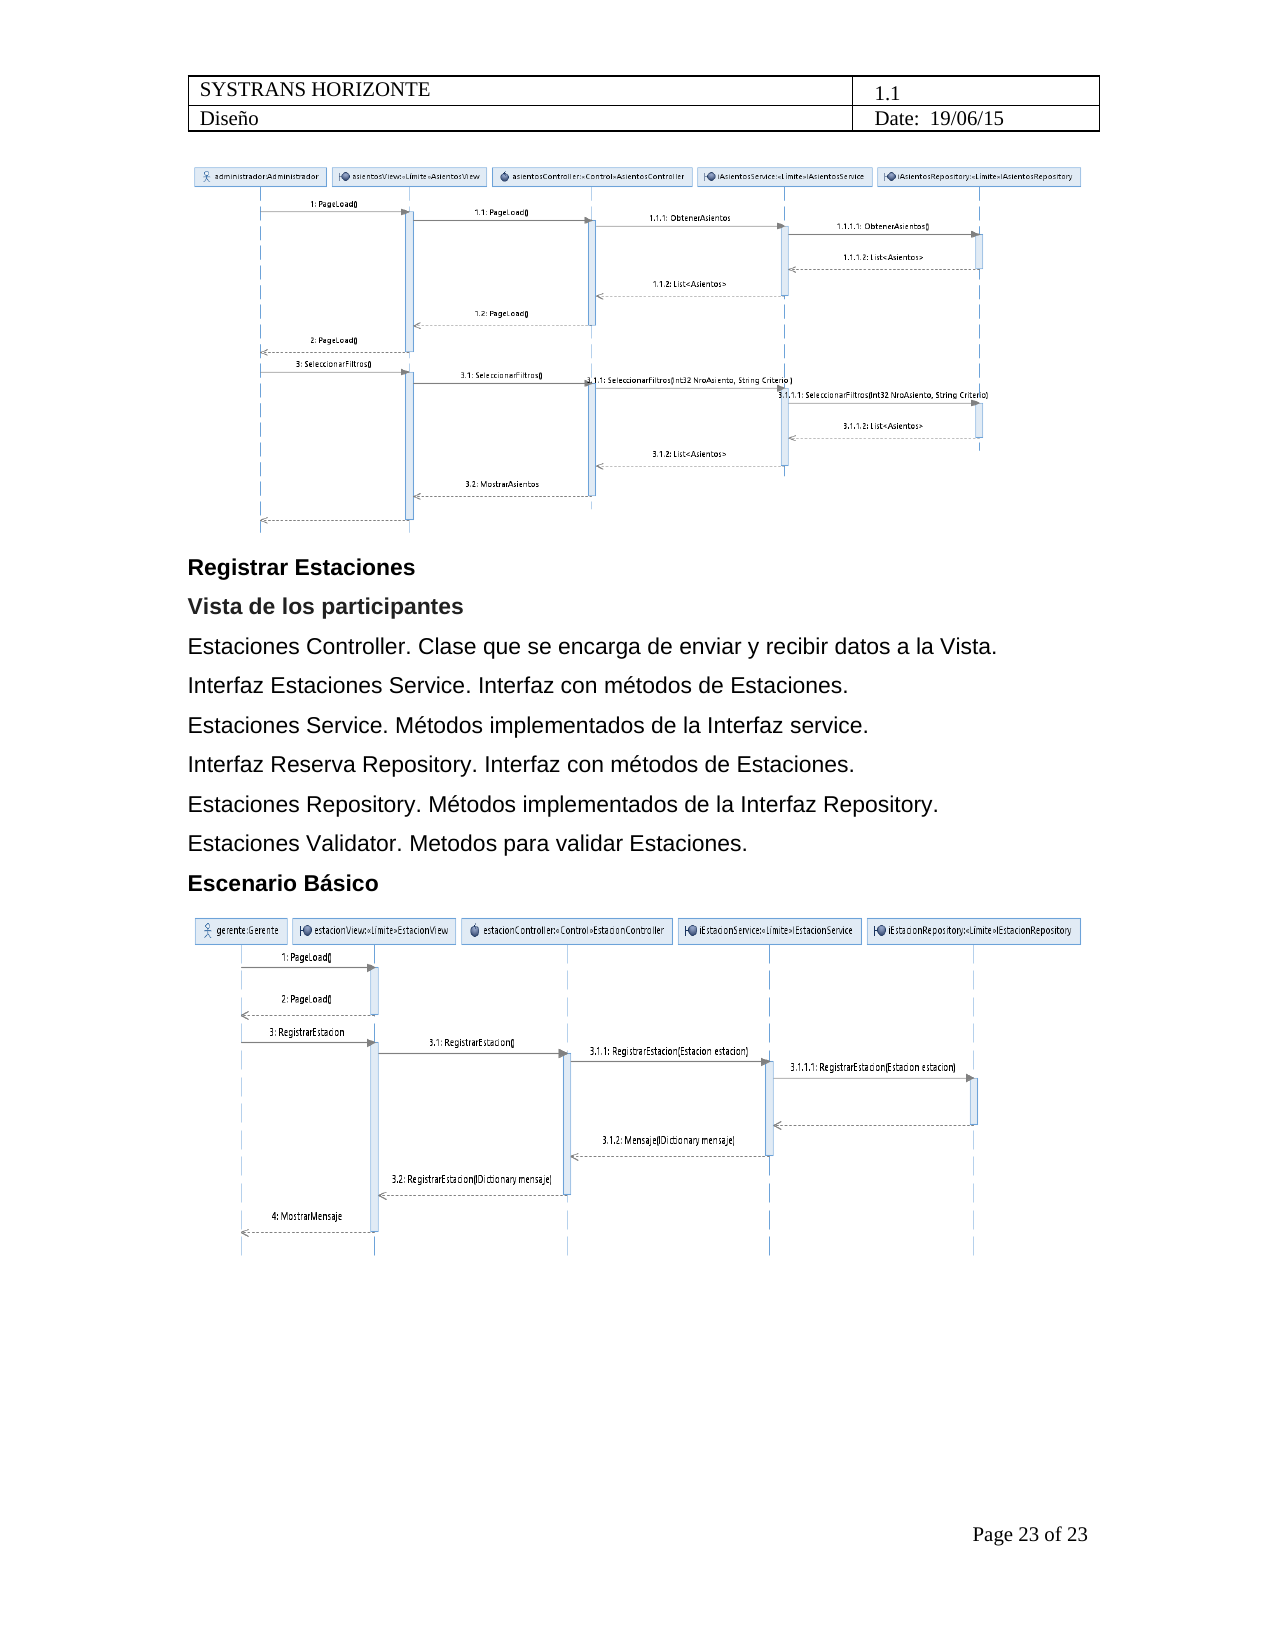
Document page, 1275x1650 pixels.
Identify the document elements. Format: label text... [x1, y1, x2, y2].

text Interfaz Estaciones Service. Interfaz con métodos de Estaciones. [187, 672, 1087, 698]
text Escenario Básico [187, 869, 1087, 896]
text Estaciones Repository. Métodos implementados de la Interfaz Repository. [187, 791, 1087, 817]
text Interfaz Reserva Repository. Interfaz con métodos de Estaciones. [187, 751, 1087, 777]
picture [187, 160, 1088, 540]
text Estaciones Validator. Metodos para validar Estaciones. [187, 830, 1087, 856]
text Estaciones Controller. Clase que se encarga de enviar y recibir datos a la Vista. [187, 633, 1087, 659]
text Vista de los participantes [187, 593, 1087, 619]
text Registrar Estaciones [187, 554, 1087, 580]
text Estaciones Service. Métodos implementados de la Interfaz service. [187, 712, 1087, 738]
picture [187, 909, 1088, 1269]
